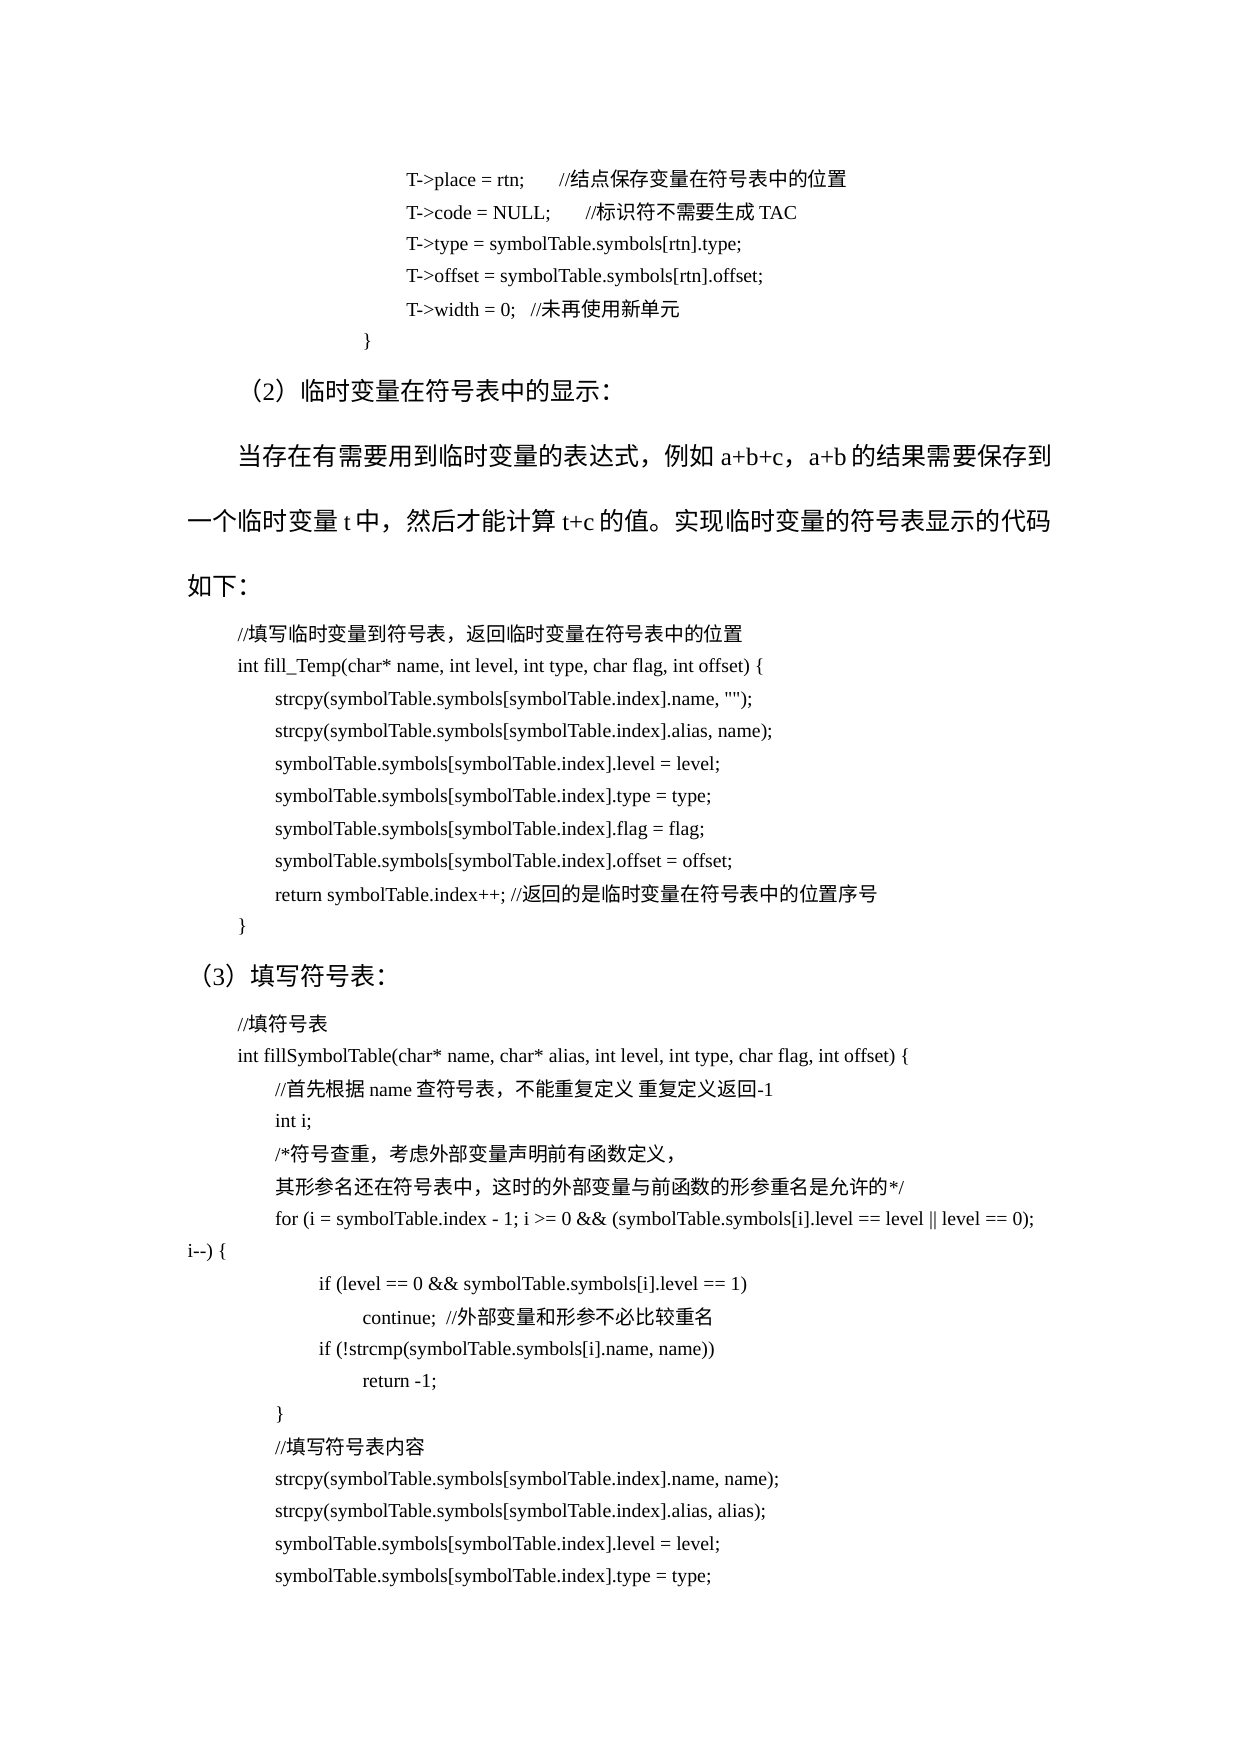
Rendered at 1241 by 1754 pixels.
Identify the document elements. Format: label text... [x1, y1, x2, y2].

text T->width = 0; //未再使用新单元 [187, 292, 1053, 324]
text strcpy(symbolTable.symbols[symbolTable.index].alias, alias); [187, 1494, 1053, 1527]
text } [187, 909, 1053, 942]
text 其形参名还在符号表中，这时的外部变量与前函数的形参重名是允许的*/ [187, 1169, 1053, 1202]
text continue; //外部变量和形参不必比较重名 [187, 1299, 1053, 1332]
text symbolTable.symbols[symbolTable.index].flag = flag; [187, 812, 1053, 844]
text T->type = symbolTable.symbols[rtn].type; [187, 227, 1053, 259]
text //填写符号表内容 [187, 1429, 1053, 1462]
text int fill_Temp(char* name, int level, int type, char flag, int offset) { [187, 649, 1053, 682]
text /*符号查重，考虑外部变量声明前有函数定义， [187, 1137, 1053, 1169]
text if (!strcmp(symbolTable.symbols[i].name, name)) [187, 1332, 1053, 1364]
text symbolTable.symbols[symbolTable.index].level = level; [187, 747, 1053, 779]
text strcpy(symbolTable.symbols[symbolTable.index].name, name); [187, 1462, 1053, 1494]
text symbolTable.symbols[symbolTable.index].level = level; [187, 1527, 1053, 1559]
text symbolTable.symbols[symbolTable.index].type = type; [187, 779, 1053, 812]
text symbolTable.symbols[symbolTable.index].offset = offset; [187, 844, 1053, 877]
text return symbolTable.index++; //返回的是临时变量在符号表中的位置序号 [187, 877, 1053, 909]
text int fillSymbolTable(char* name, char* alias, int level, int type, char flag, int offset) { [187, 1039, 1053, 1072]
text T->place = rtn; //结点保存变量在符号表中的位置 [187, 162, 1053, 194]
text int i; [187, 1104, 1053, 1137]
text return -1; [187, 1364, 1053, 1397]
text } [187, 324, 1053, 357]
text //首先根据name查符号表，不能重复定义 重复定义返回-1 [187, 1072, 1053, 1104]
text //填符号表 [187, 1007, 1053, 1039]
text T->offset = symbolTable.symbols[rtn].offset; [187, 259, 1053, 292]
text （2）临时变量在符号表中的显示： [187, 357, 1053, 422]
text 当存在有需要用到临时变量的表达式，例如a+b+c，a+b的结果需要保存到一个临时变量t中，然后才能计算t+c的值。实现临时变量的符号表显示的代码如下： [187, 422, 1053, 617]
text } [187, 1397, 1053, 1429]
list 填写符号表： [187, 942, 1053, 1007]
text strcpy(symbolTable.symbols[symbolTable.index].name, ""); [187, 682, 1053, 714]
text //填写临时变量到符号表，返回临时变量在符号表中的位置 [187, 617, 1053, 649]
text if (level == 0 && symbolTable.symbols[i].level == 1) [187, 1267, 1053, 1299]
text for (i = symbolTable.index - 1; i >= 0 && (symbolTable.symbols[i].level == level || level == 0); i--) { [187, 1202, 1053, 1267]
text T->code = NULL; //标识符不需要生成TAC [187, 194, 1053, 227]
text symbolTable.symbols[symbolTable.index].type = type; [187, 1559, 1053, 1592]
text strcpy(symbolTable.symbols[symbolTable.index].alias, name); [187, 714, 1053, 747]
